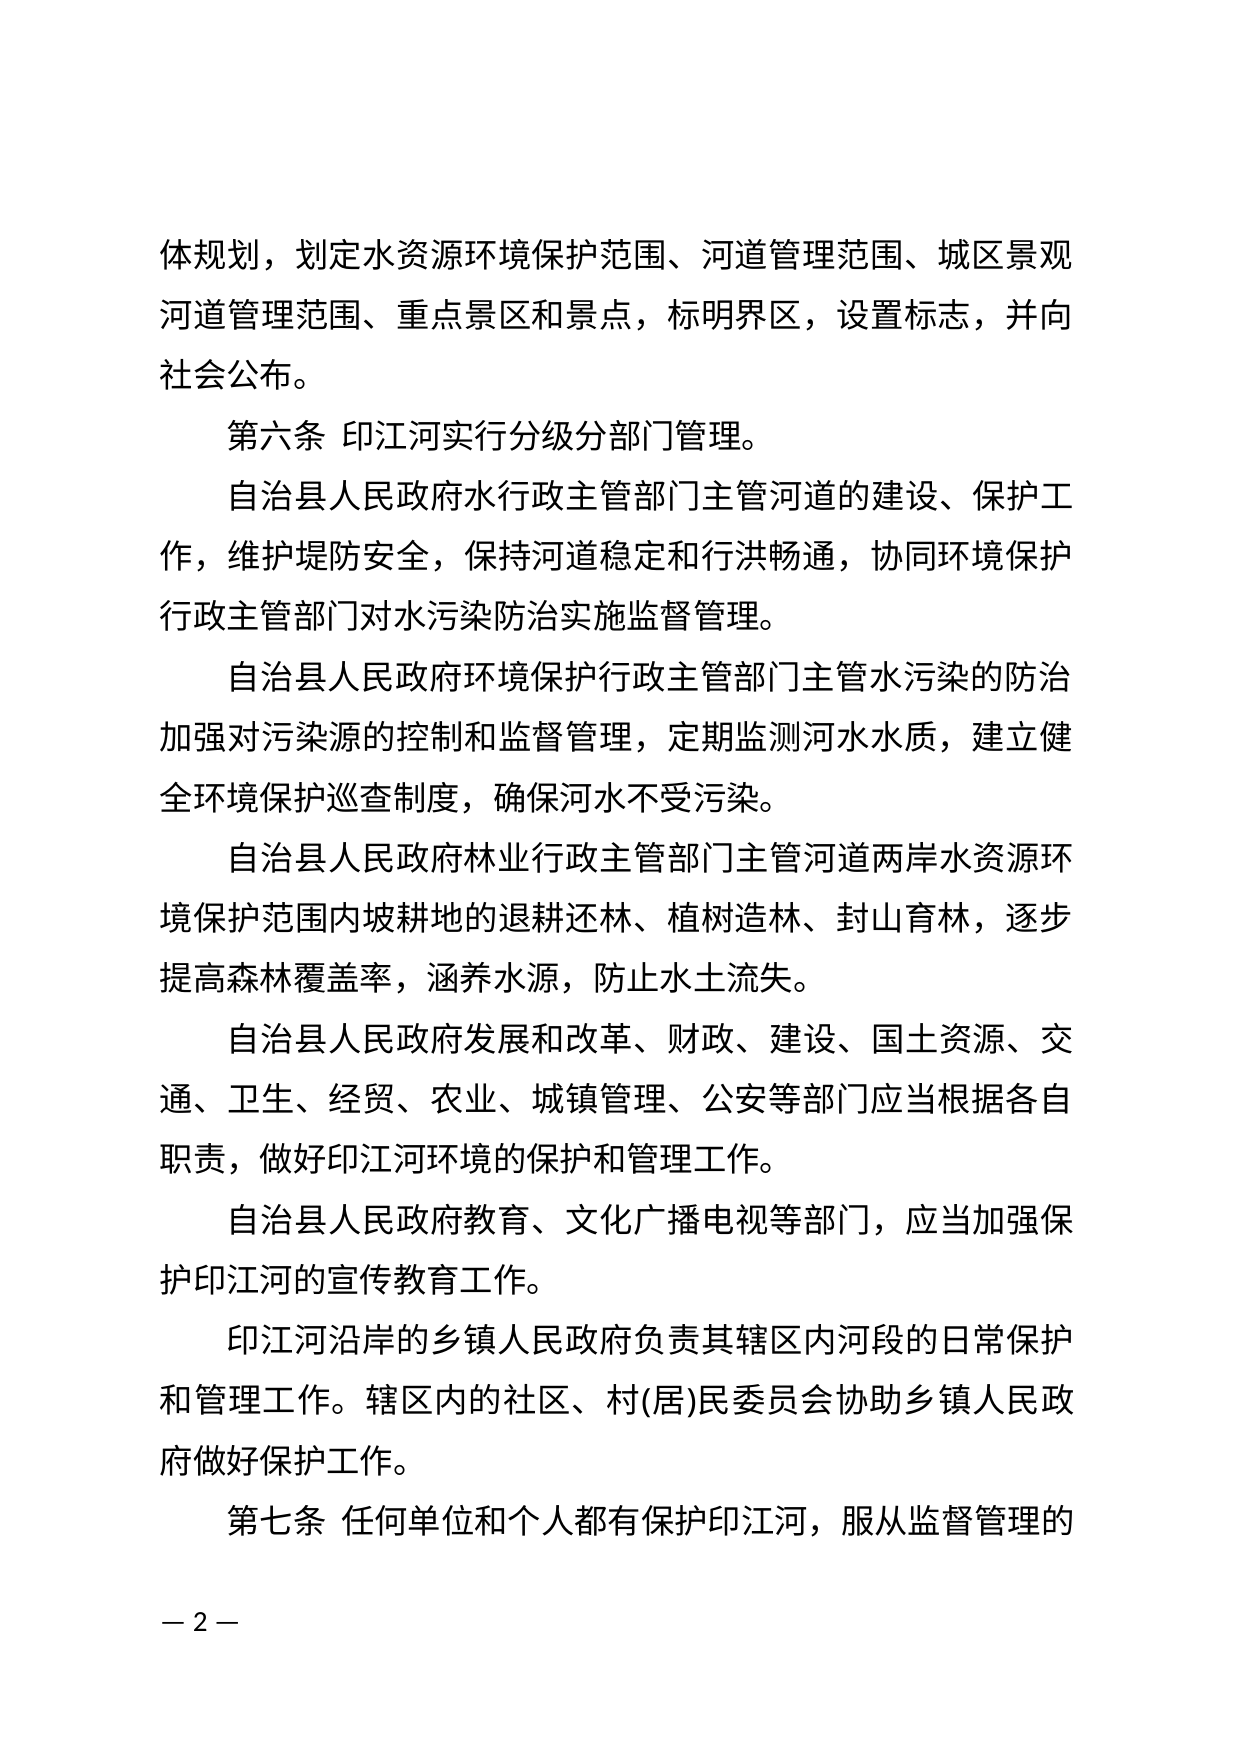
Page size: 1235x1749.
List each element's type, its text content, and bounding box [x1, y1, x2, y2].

text 自治县人民政府水行政主管部门主管河道的建设、保护工作，维护堤防安全，保持河道稳定和行洪畅通，协同环境保护行政主管部门对水污染防治实施监督管理。 [159, 464, 1075, 644]
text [159, 1489, 1075, 1549]
text 第六条 印江河实行分级分部门管理。 [159, 403, 1075, 464]
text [159, 222, 1075, 403]
text 自治县人民政府环境保护行政主管部门主管水污染的防治，加强对污染源的控制和监督管理，定期监测河水水质，建立健全环境保护巡查制度，确保河水不受污染。 [159, 644, 1075, 826]
text 印江河沿岸的乡镇人民政府负责其辖区内河段的日常保护和管理工作。辖区内的社区、村(居)民委员会协助乡镇人民政府做好保护工作。 [159, 1308, 1075, 1489]
text 自治县人民政府林业行政主管部门主管河道两岸水资源环境保护范围内坡耕地的退耕还林、植树造林、封山育林，逐步提高森林覆盖率，涵养水源，防止水土流失。 [159, 826, 1075, 1006]
text 自治县人民政府教育、文化广播电视等部门，应当加强保护印江河的宣传教育工作。 [159, 1187, 1075, 1308]
text 自治县人民政府发展和改革、财政、建设、国土资源、交通、卫生、经贸、农业、城镇管理、公安等部门应当根据各自职责，做好印江河环境的保护和管理工作。 [159, 1006, 1075, 1187]
